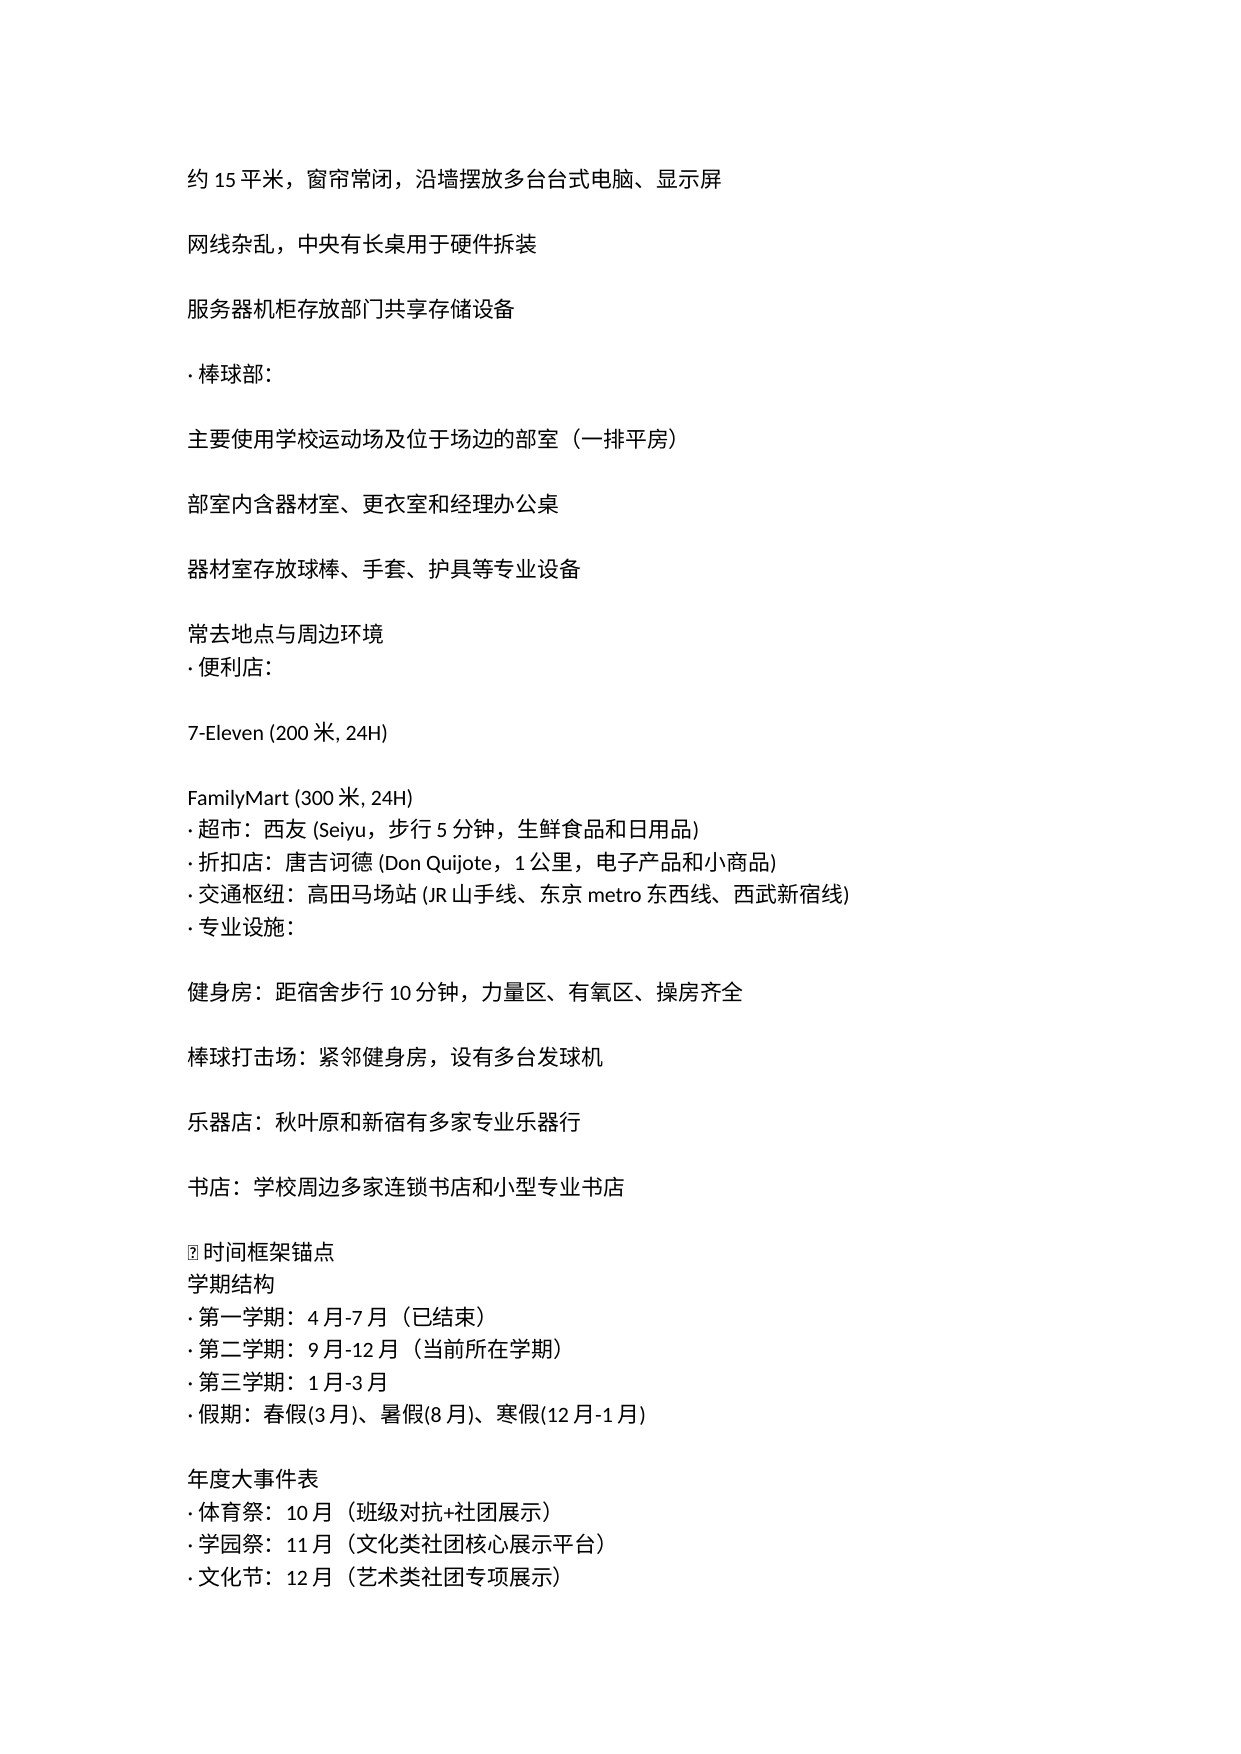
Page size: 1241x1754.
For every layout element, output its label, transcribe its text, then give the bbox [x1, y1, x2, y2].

text 7-Eleven (200米, 24H) [187, 714, 1053, 747]
text · 折扣店：唐吉诃德 (Don Quijote，1公里，电子产品和小商品) [187, 844, 1053, 877]
text 乐器店：秋叶原和新宿有多家专业乐器行 [187, 1104, 1053, 1137]
text 器材室存放球棒、手套、护具等专业设备 [187, 552, 1053, 584]
text 📅 时间框架锚点 [187, 1234, 1053, 1267]
text · 专业设施： [187, 909, 1053, 942]
text FamilyMart (300米, 24H) [187, 779, 1053, 812]
text 健身房：距宿舍步行10分钟，力量区、有氧区、操房齐全 [187, 974, 1053, 1007]
text 部室内含器材室、更衣室和经理办公桌 [187, 487, 1053, 519]
text 书店：学校周边多家连锁书店和小型专业书店 [187, 1169, 1053, 1202]
text 学期结构 [187, 1267, 1053, 1299]
text · 便利店： [187, 649, 1053, 682]
text 棒球打击场：紧邻健身房，设有多台发球机 [187, 1039, 1053, 1072]
text · 第一学期：4月-7月（已结束） [187, 1299, 1053, 1332]
text 年度大事件表 [187, 1462, 1053, 1494]
text · 第二学期：9月-12月（当前所在学期） [187, 1332, 1053, 1364]
text 主要使用学校运动场及位于场边的部室（一排平房） [187, 422, 1053, 454]
text 网线杂乱，中央有长桌用于硬件拆装 [187, 227, 1053, 259]
text 约15平米，窗帘常闭，沿墙摆放多台台式电脑、显示屏 [187, 162, 1053, 194]
text · 假期：春假(3月)、暑假(8月)、寒假(12月-1月) [187, 1397, 1053, 1429]
text · 第三学期：1月-3月 [187, 1364, 1053, 1397]
text · 交通枢纽：高田马场站 (JR山手线、东京metro东西线、西武新宿线) [187, 877, 1053, 909]
text · 棒球部： [187, 357, 1053, 389]
text 常去地点与周边环境 [187, 617, 1053, 649]
text · 超市：西友 (Seiyu，步行5分钟，生鲜食品和日用品) [187, 812, 1053, 844]
text 服务器机柜存放部门共享存储设备 [187, 292, 1053, 324]
text · 学园祭：11月（文化类社团核心展示平台） [187, 1527, 1053, 1559]
text · 文化节：12月（艺术类社团专项展示） [187, 1559, 1053, 1592]
text · 体育祭：10月（班级对抗+社团展示） [187, 1494, 1053, 1527]
